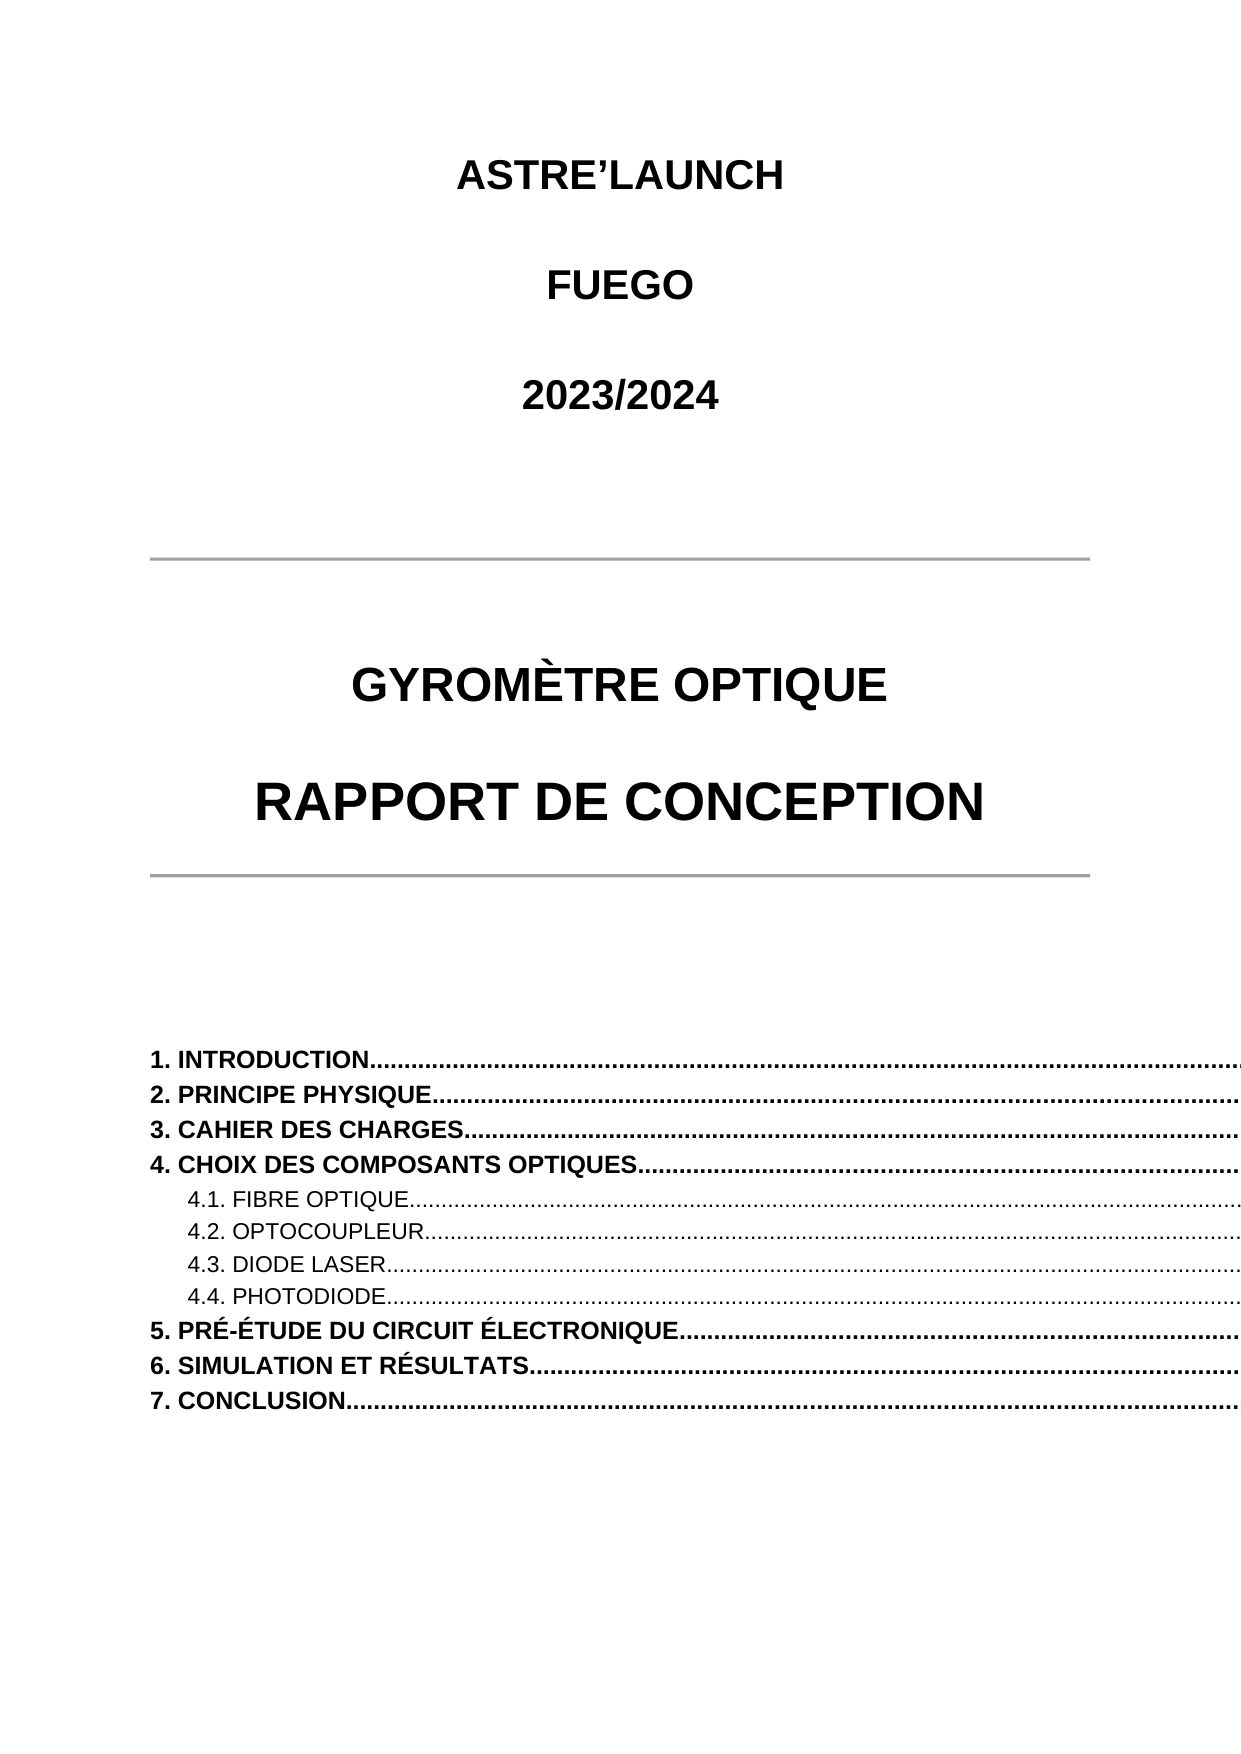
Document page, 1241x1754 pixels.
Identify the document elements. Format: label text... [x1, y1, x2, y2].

text ASTRE’LAUNCH [150, 150, 1090, 198]
text FUEGO [150, 260, 1090, 308]
text GYROMÈTRE OPTIQUE [150, 657, 1090, 712]
text RAPPORT DE CONCEPTION [150, 769, 1090, 832]
text 2023/2024 [150, 370, 1090, 418]
